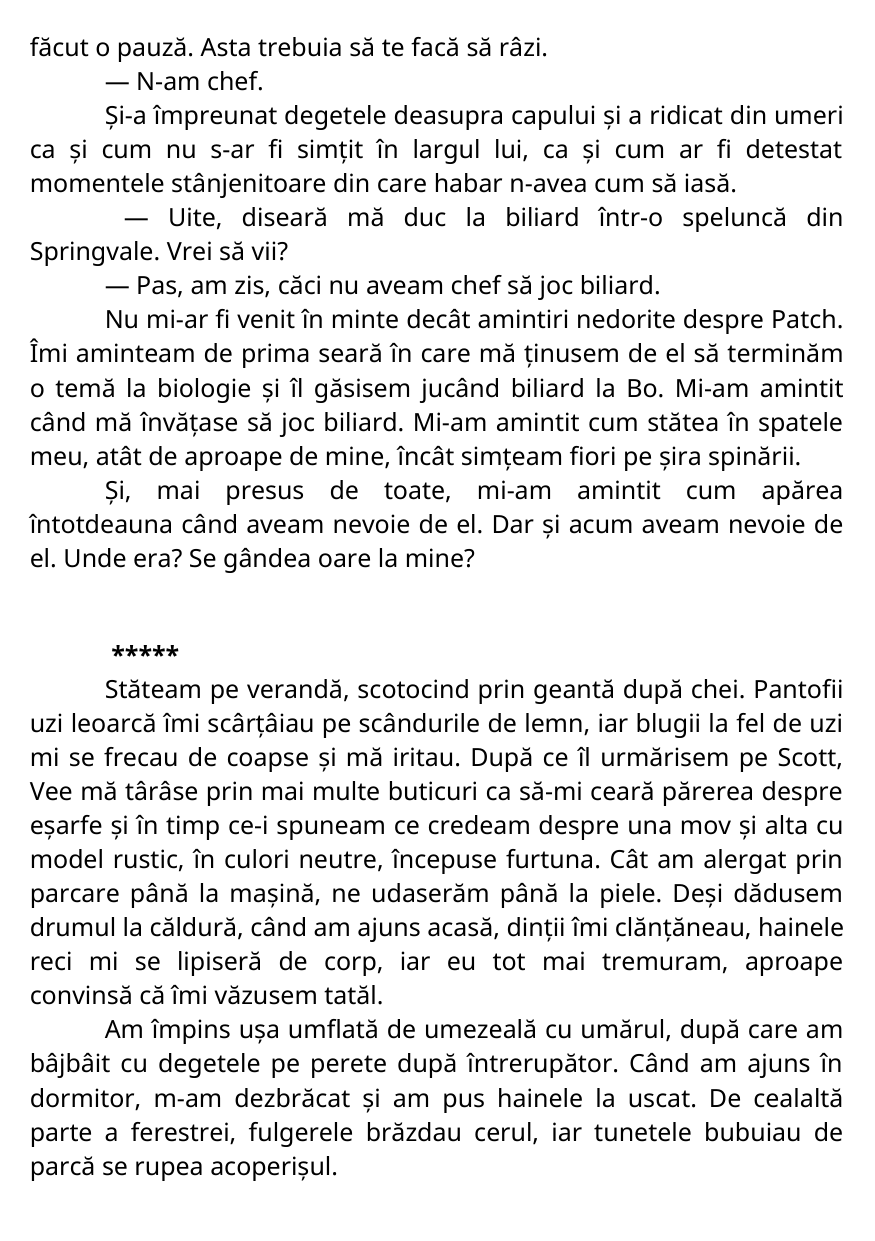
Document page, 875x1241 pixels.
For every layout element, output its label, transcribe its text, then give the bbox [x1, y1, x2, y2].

text — Uite, diseară mă duc la biliard într-o speluncă din Springvale. Vrei să vii? [29, 200, 844, 268]
text Şi, mai presus de toate, mi-am amintit cum apărea întotdeauna când aveam nevoie de el. Dar şi acum aveam nevoie de el. Unde era? Se gândea oare la mine? [29, 472, 844, 574]
text — N-am chef. [29, 64, 844, 98]
text — Pas, am zis, căci nu aveam chef să joc biliard. [29, 268, 844, 302]
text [29, 29, 844, 64]
text Nu mi-ar fi venit în minte decât amintiri nedorite despre Patch. Îmi aminteam de prima seară în care mă ţinusem de el să terminăm o temă la biologie şi îl găsisem jucând biliard la Bo. Mi-am amintit când mă învăţase să joc biliard. Mi-am amintit cum stătea în spatele meu, atât de aproape de mine, încât simţeam fiori pe şira spinării. [29, 302, 844, 472]
text Şi-a împreunat degetele deasupra capului şi a ridicat din umeri ca şi cum nu s-ar fi simţit în largul lui, ca şi cum ar fi detestat momentele stânjenitoare din care habar n-avea cum să iasă. [29, 98, 844, 200]
text ***** [29, 637, 844, 671]
text Am împins uşa umflată de umezeală cu umărul, după care am bâjbâit cu degetele pe perete după întrerupător. Când am ajuns în dormitor, m-am dezbrăcat şi am pus hainele la uscat. De cealaltă parte a ferestrei, fulgerele brăzdau cerul, iar tunetele bubuiau de parcă se rupea acoperişul. [29, 1012, 844, 1182]
text Stăteam pe verandă, scotocind prin geantă după chei. Pantofii uzi leoarcă îmi scârţâiau pe scândurile de lemn, iar blugii la fel de uzi mi se frecau de coapse şi mă iritau. După ce îl urmărisem pe Scott, Vee mă târâse prin mai multe buticuri ca să-mi ceară părerea despre eşarfe şi în timp ce-i spuneam ce credeam despre una mov şi alta cu model rustic, în culori neutre, începuse furtuna. Cât am alergat prin parcare până la maşină, ne udaserăm până la piele. Deşi dădusem drumul la căldură, când am ajuns acasă, dinţii îmi clănţăneau, hainele reci mi se lipiseră de corp, iar eu tot mai tremuram, aproape convinsă că îmi văzusem tatăl. [29, 671, 844, 1012]
